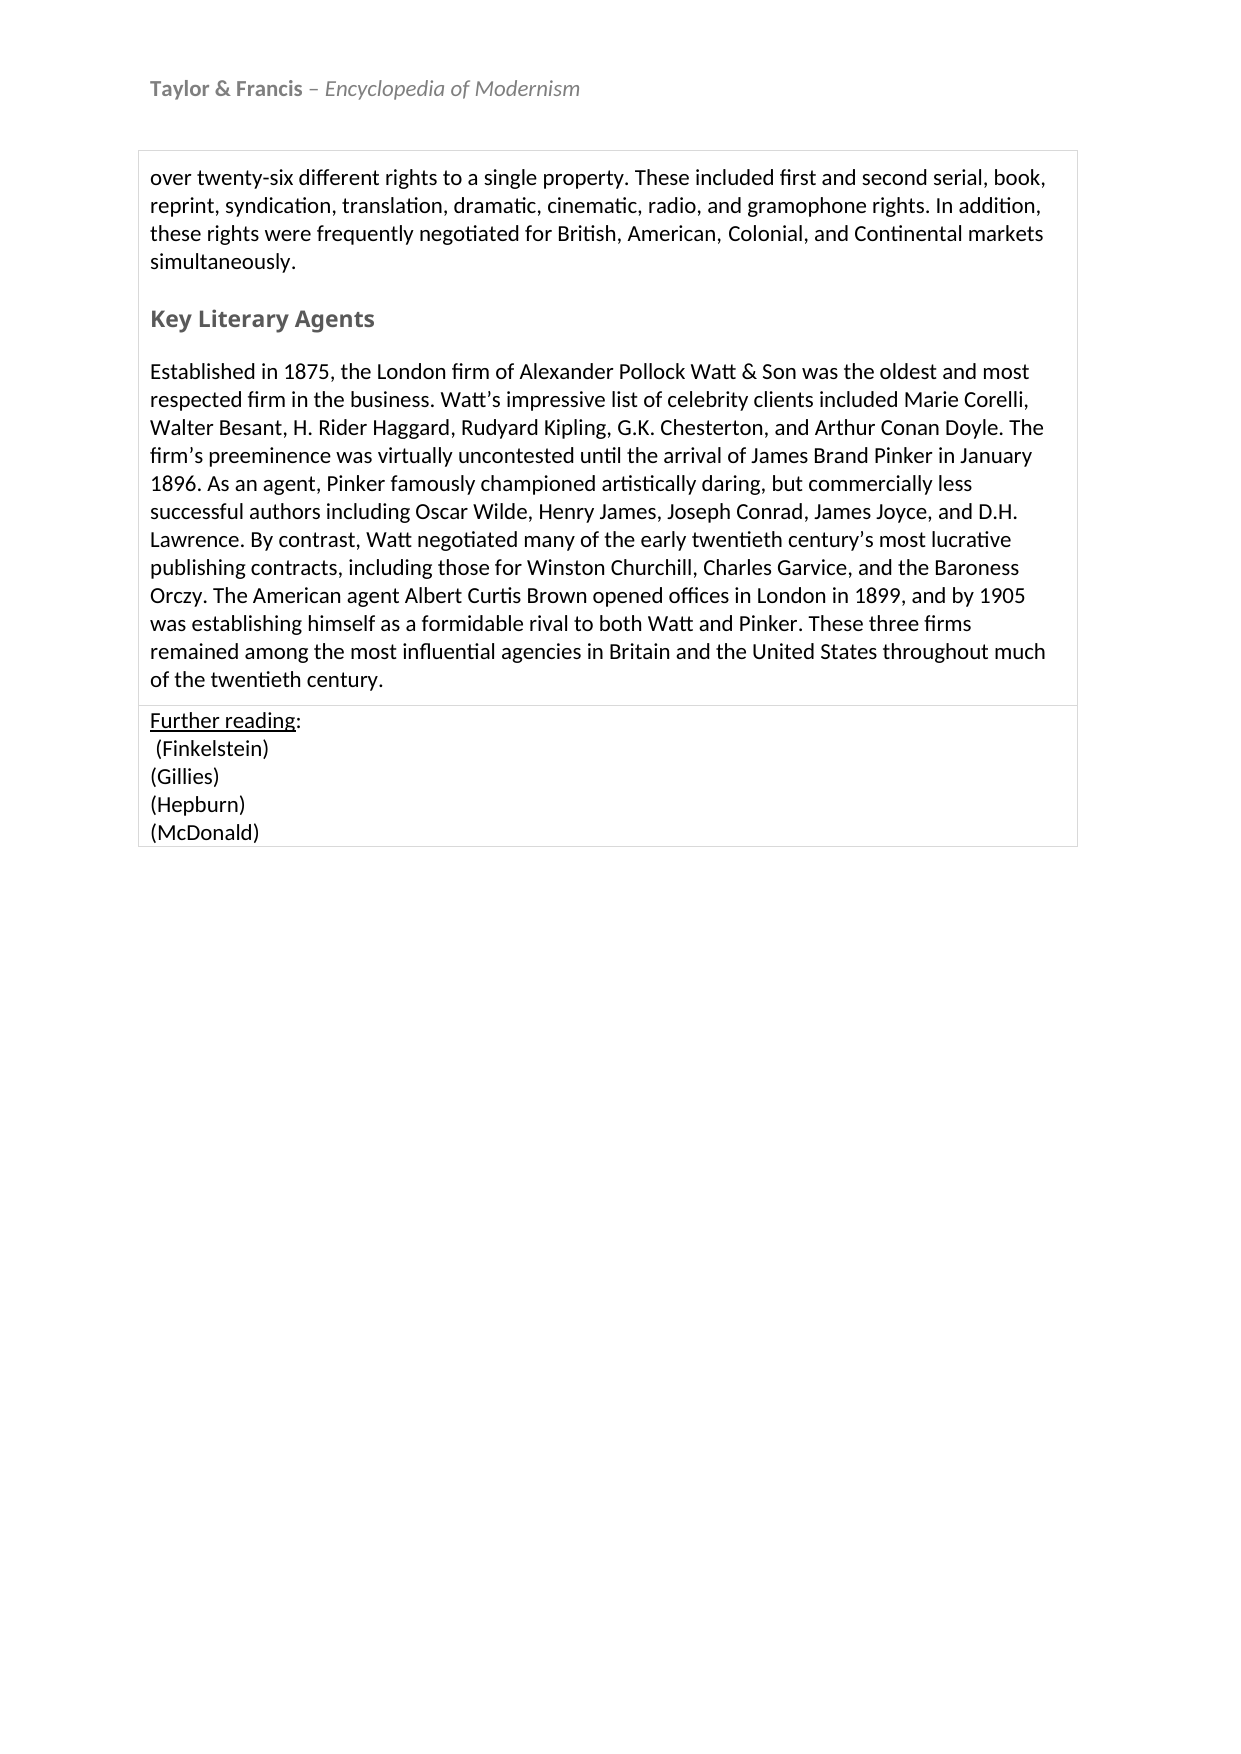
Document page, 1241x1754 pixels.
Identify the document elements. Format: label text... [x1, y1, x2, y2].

table_cell Further reading: [139, 706, 1077, 846]
